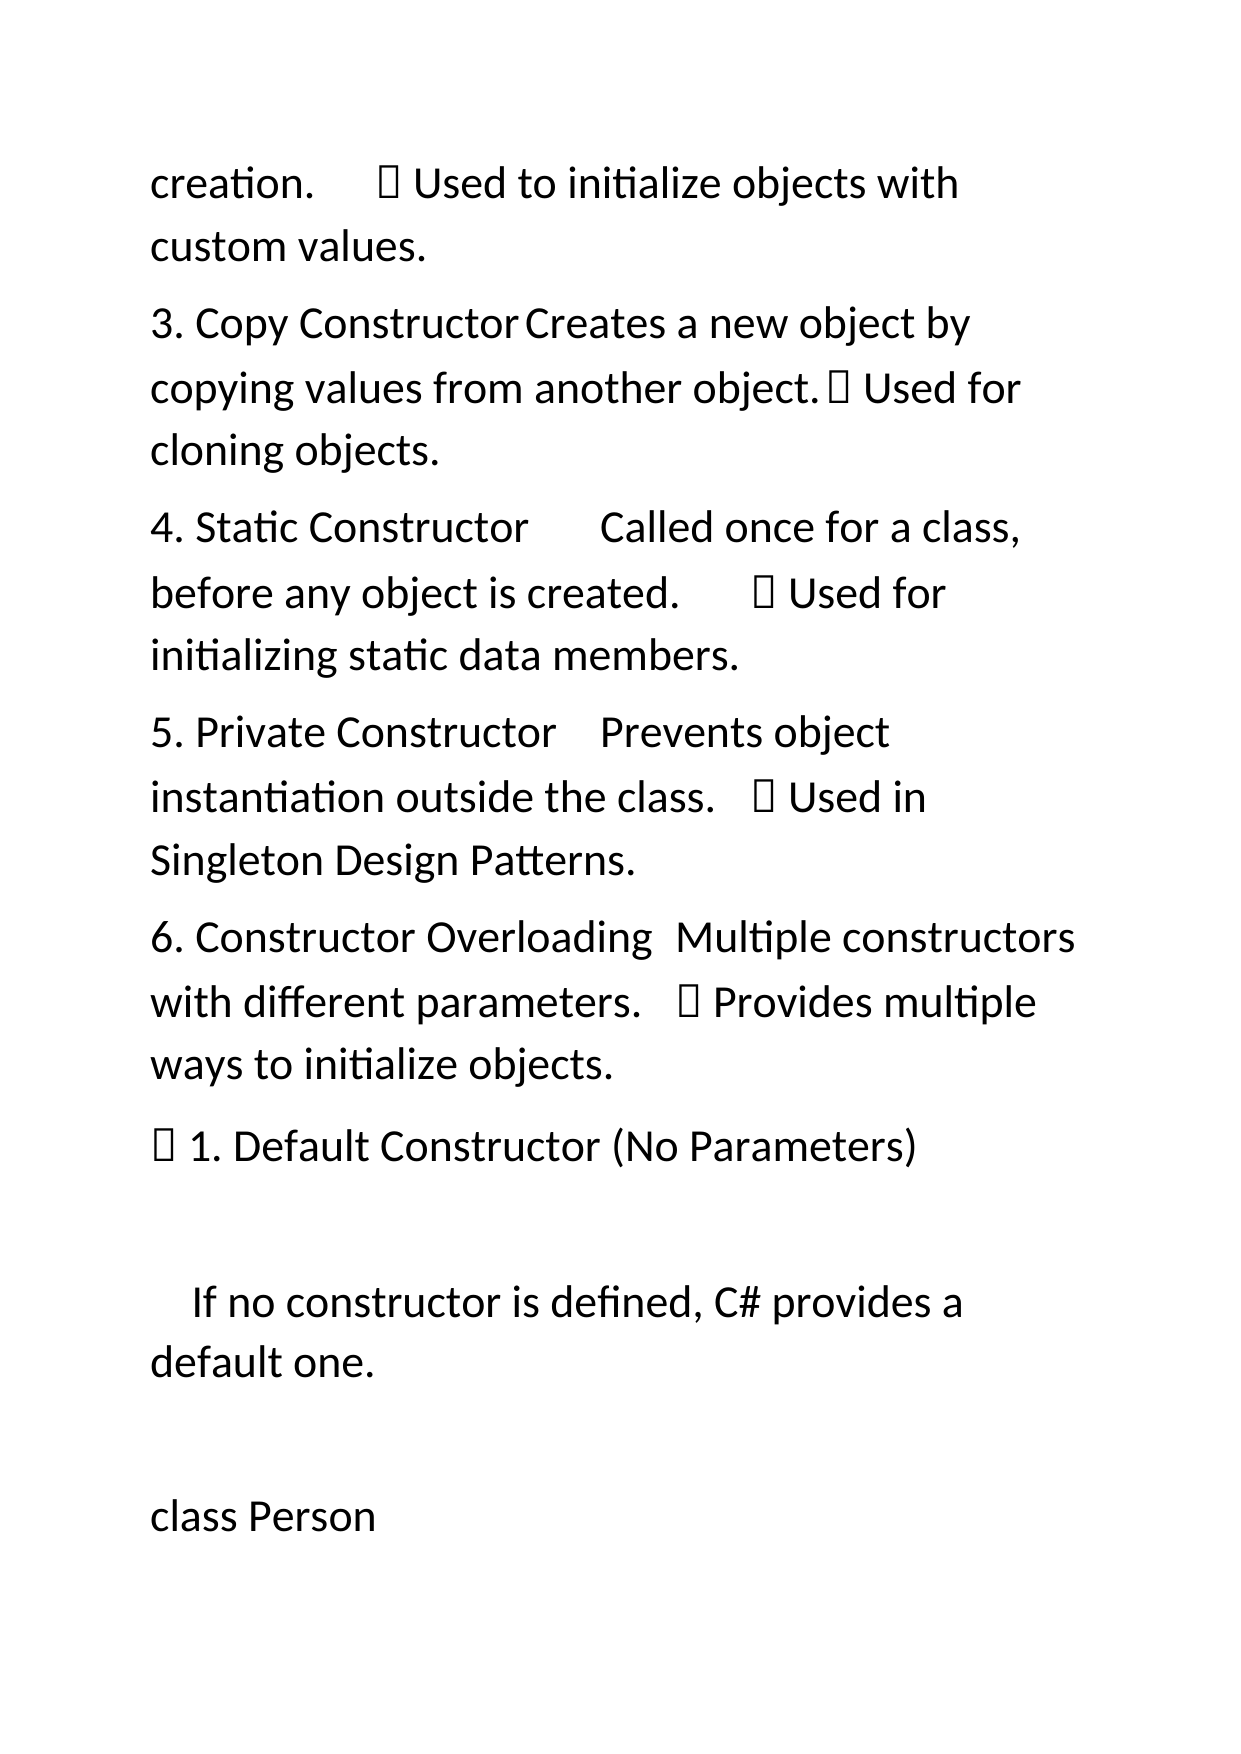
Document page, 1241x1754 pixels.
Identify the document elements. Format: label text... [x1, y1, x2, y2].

text If no constructor is defined, C# provides a default one. [150, 1273, 1090, 1389]
text 3. Copy Constructor Creates a new object by copying values from another object. ✅ Used for cloning objects. [150, 294, 1090, 477]
text 🔹 1. Default Constructor (No Parameters) [150, 1112, 1090, 1174]
text class Person [150, 1487, 1090, 1543]
text 4. Static Constructor Called once for a class, before any object is created. ✅ Used for initializing static data members. [150, 498, 1090, 682]
text 6. Constructor Overloading Multiple constructors with different parameters. ✅ Provides multiple ways to initialize objects. [150, 907, 1090, 1091]
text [150, 150, 1090, 273]
text 5. Private Constructor Prevents object instantiation outside the class. ✅ Used in Singleton Design Patterns. [150, 703, 1090, 886]
